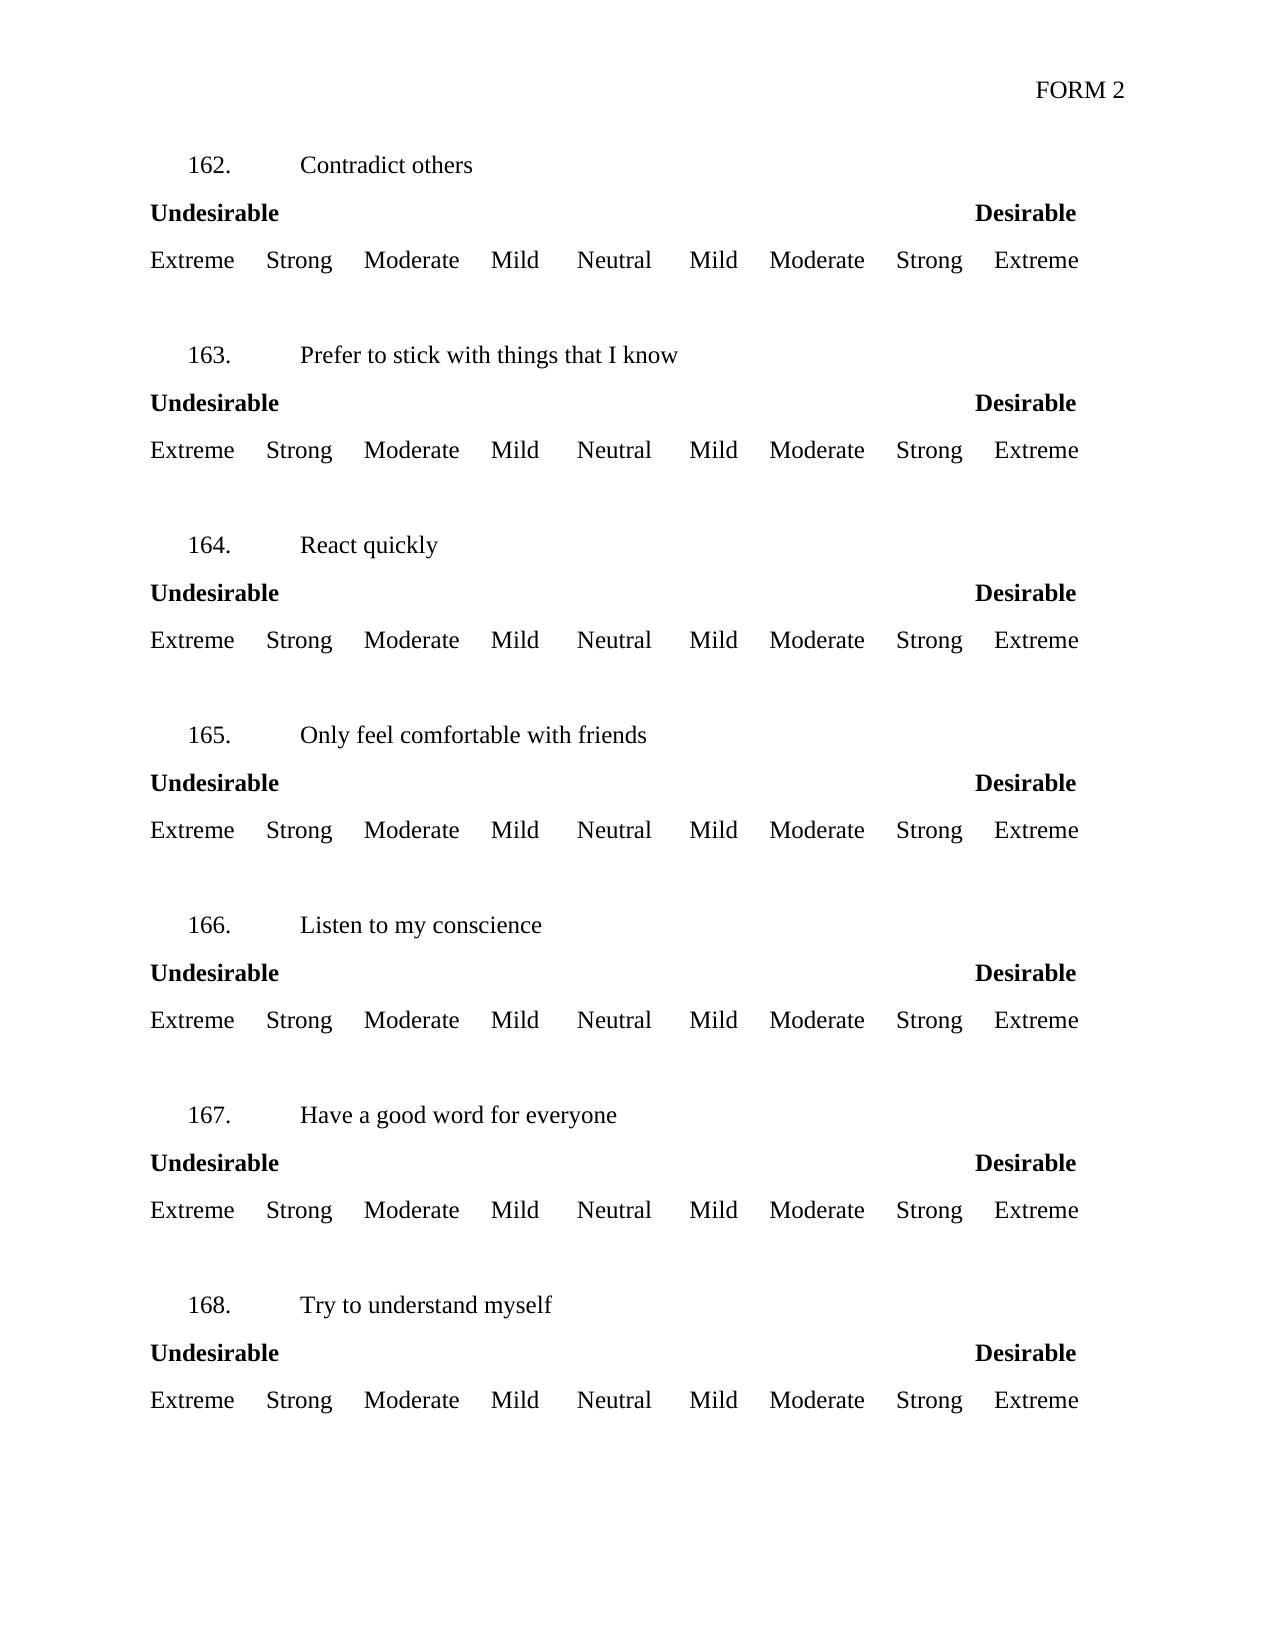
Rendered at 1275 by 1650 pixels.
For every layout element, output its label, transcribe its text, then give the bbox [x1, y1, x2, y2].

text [150, 1385, 1125, 1414]
text Undesirable Desirable [150, 578, 1125, 606]
list Try to understand myself [187, 1290, 1125, 1319]
list Have a good word for everyone [187, 1100, 1125, 1129]
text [150, 245, 1125, 274]
text Undesirable Desirable [150, 1148, 1125, 1176]
text Extreme Strong Moderate Mild Neutral Mild Moderate Strong Extreme [150, 815, 1125, 844]
text Undesirable Desirable [150, 198, 1125, 226]
text Extreme Strong Moderate Mild Neutral Mild Moderate Strong Extreme [150, 435, 1125, 464]
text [150, 1195, 1125, 1224]
list Contradict others [187, 150, 1125, 179]
text Undesirable Desirable [150, 1338, 1125, 1366]
list Listen to my conscience [187, 910, 1125, 939]
text Extreme Strong Moderate Mild Neutral Mild Moderate Strong Extreme [150, 1005, 1125, 1034]
list React quickly [187, 530, 1125, 559]
text Undesirable Desirable [150, 388, 1125, 416]
text Undesirable Desirable [150, 768, 1125, 796]
list Only feel comfortable with friends [187, 720, 1125, 749]
text Undesirable Desirable [150, 958, 1125, 986]
list Prefer to stick with things that I know [187, 340, 1125, 369]
text Extreme Strong Moderate Mild Neutral Mild Moderate Strong Extreme [150, 625, 1125, 654]
